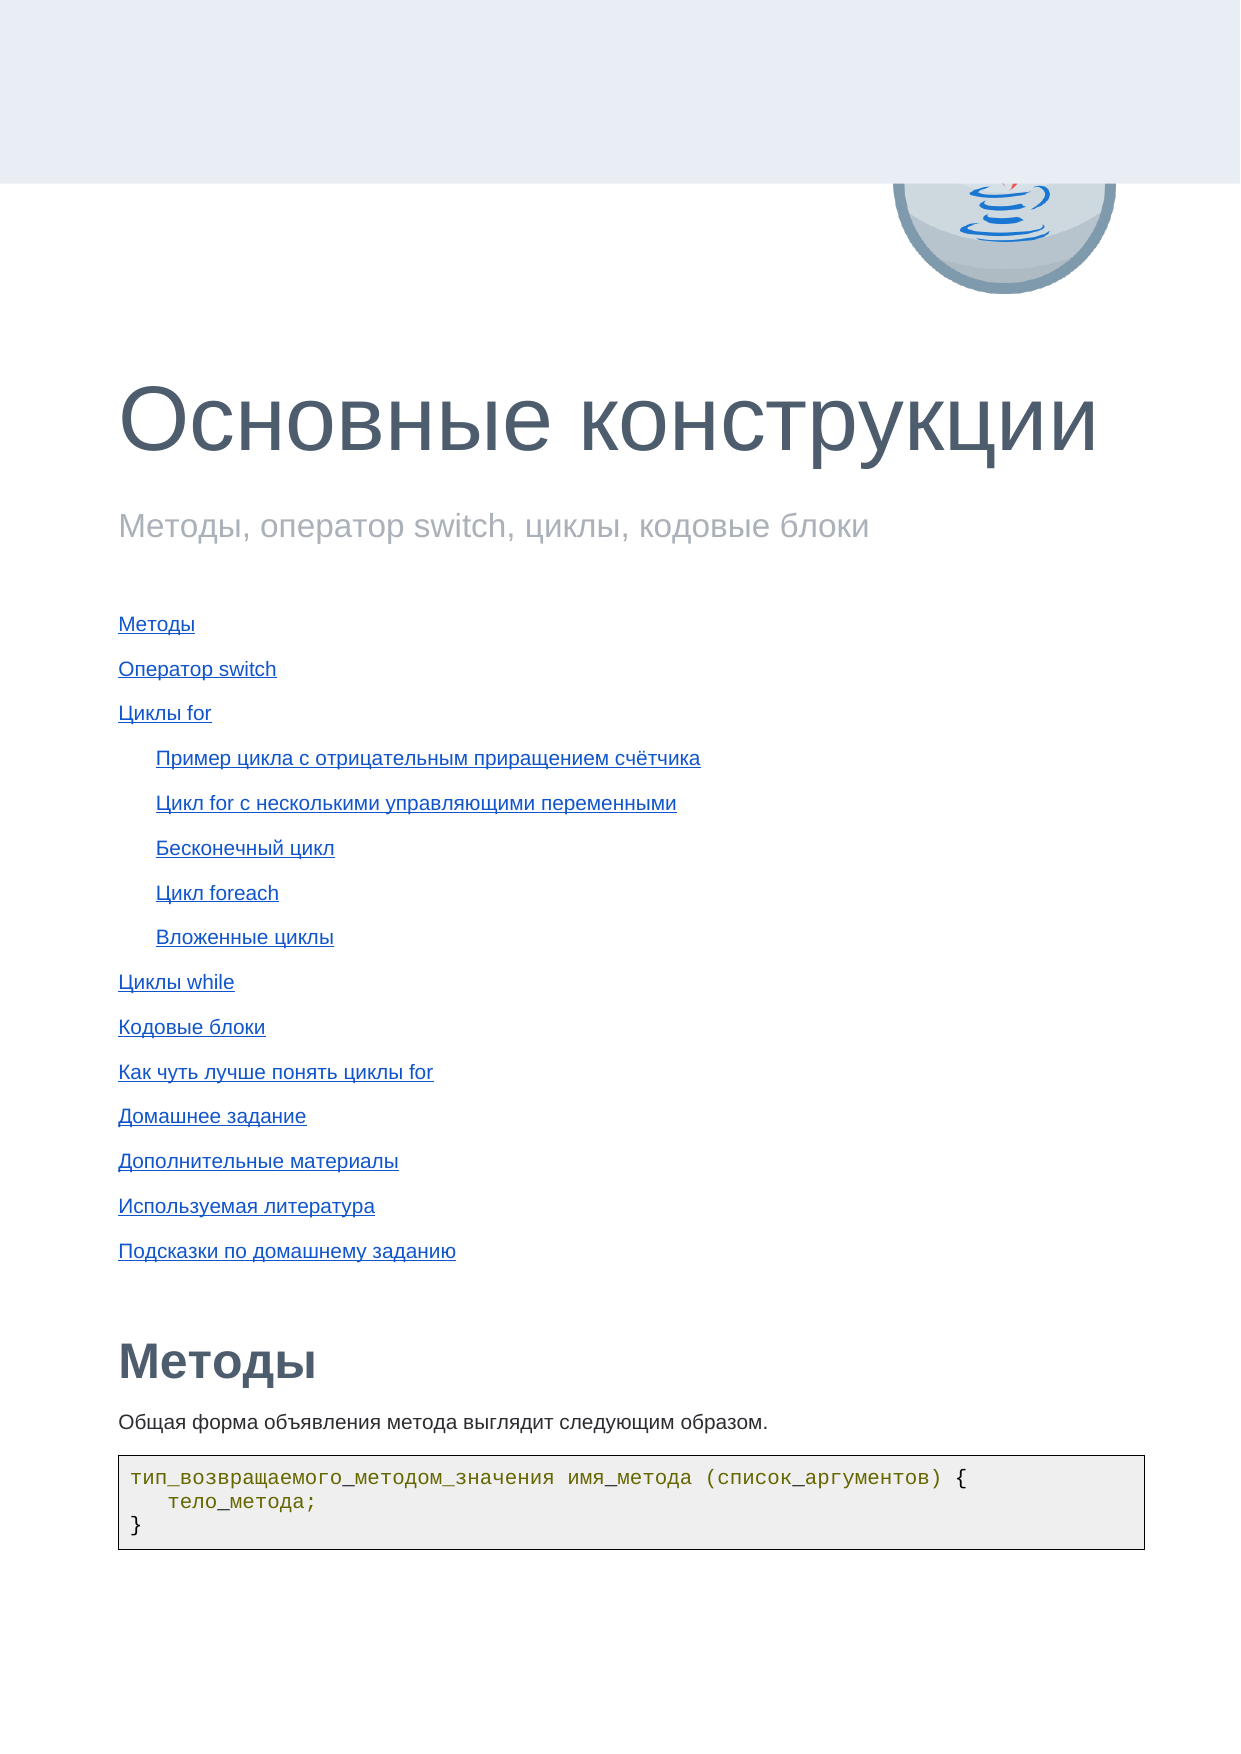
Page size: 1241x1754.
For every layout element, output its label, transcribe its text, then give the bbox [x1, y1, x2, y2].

subtitle Методы, оператор switch, циклы, кодовые блоки [118, 506, 1122, 545]
table_header тип_возвращаемого_методом_значения имя_метода (список_аргументов) { тело_метода; } [119, 1456, 1144, 1549]
picture [893, 184, 1116, 235]
subtitle Методы [118, 1332, 1122, 1389]
title Основные конструкции [118, 235, 1122, 470]
text Общая форма объявления метода выглядит следующим образом. [118, 1410, 1122, 1434]
